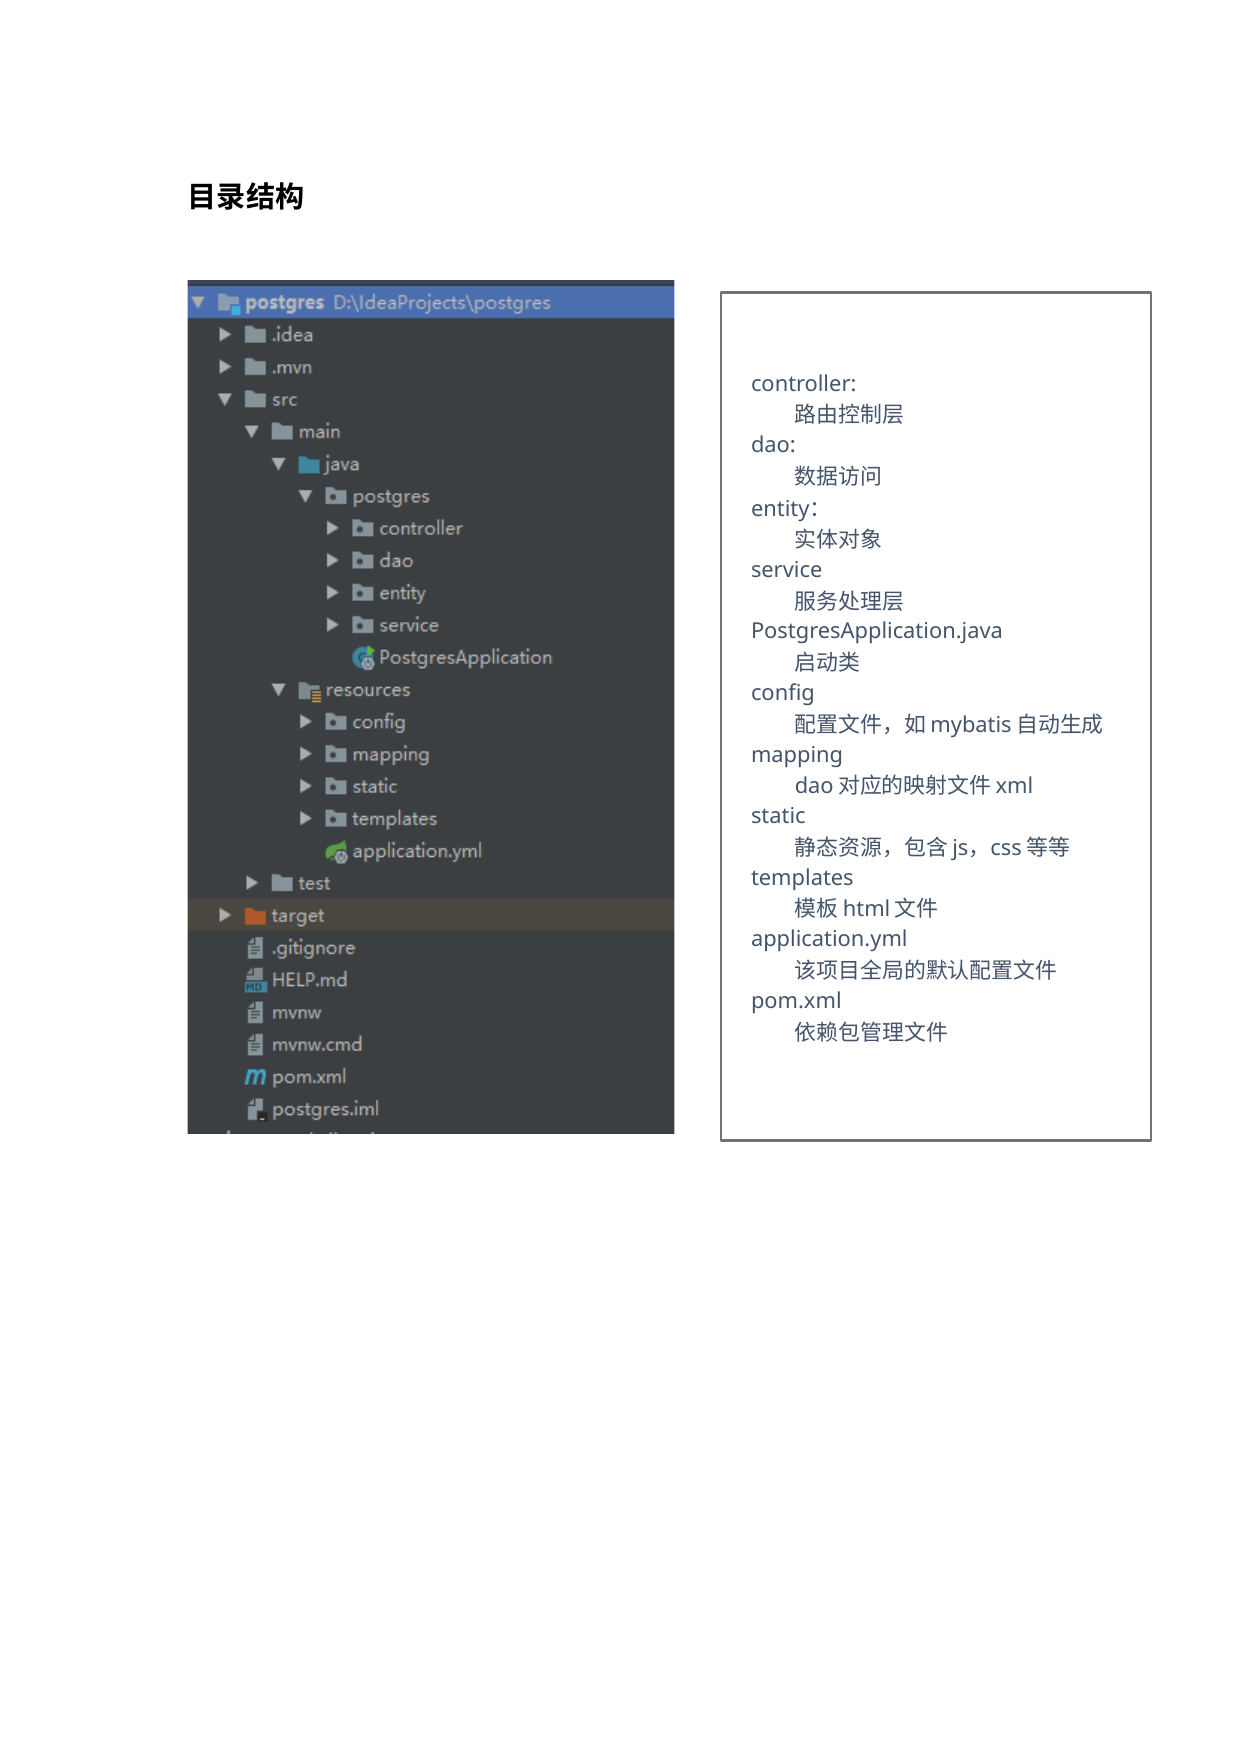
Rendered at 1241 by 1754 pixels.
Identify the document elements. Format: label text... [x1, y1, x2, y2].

picture [187, 280, 675, 1134]
subtitle 目录结构 [187, 162, 1053, 227]
